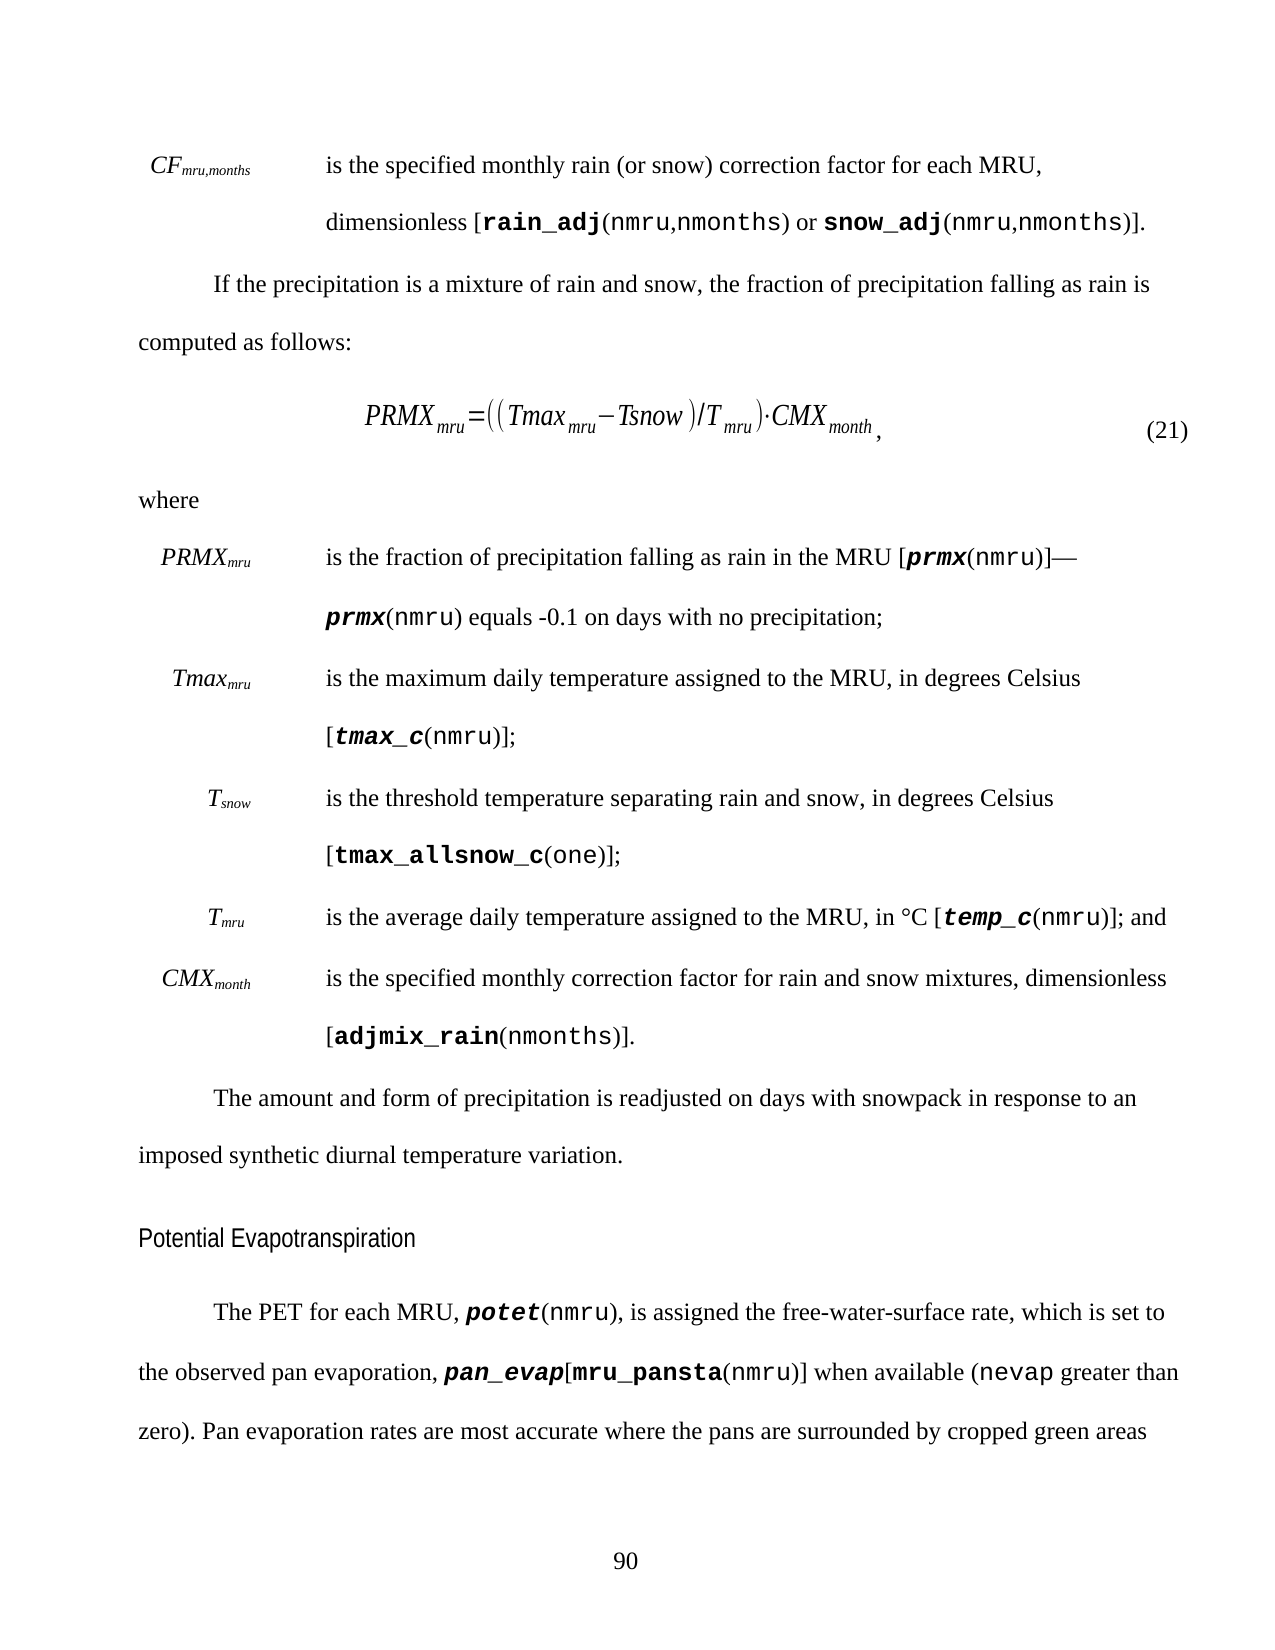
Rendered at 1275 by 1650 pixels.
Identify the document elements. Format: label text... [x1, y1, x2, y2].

text The amount and form of precipitation is readjusted on days with snowpack in response to an imposed synthetic diurnal temperature variation. [138, 1083, 1185, 1169]
text CFmru,months is the specified monthly rain (or snow) correction factor for each MRU, dimensionless [rain_adj(nmru,nmonths) or snow_adj(nmru,nmonths)]. [138, 150, 1185, 238]
text where [138, 485, 1185, 513]
subtitle Potential Evapotranspiration [138, 1223, 1185, 1254]
text Tsnow is the threshold temperature separating rain and snow, in degrees Celsius [tmax_allsnow_c(one)]; [138, 783, 1185, 871]
text PRMXmru is the fraction of precipitation falling as rain in the MRU [prmx(nmru)]—prmx(nmru) equals -0.1 on days with no precipitation; [138, 542, 1185, 633]
text CMXmonth is the specified monthly correction factor for rain and snow mixtures, dimensionless [adjmix_rain(nmonths)]. [138, 963, 1185, 1052]
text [138, 1297, 1185, 1445]
text Tmru is the average daily temperature assigned to the MRU, in °C [temp_c(nmru)]; and [138, 902, 1185, 933]
text If the precipitation is a mixture of rain and snow, the fraction of precipitation falling as rain is computed as follows: [138, 269, 1185, 355]
text Tmaxmru is the maximum daily temperature assigned to the MRU, in degrees Celsius [tmax_c(nmru)]; [138, 663, 1185, 752]
